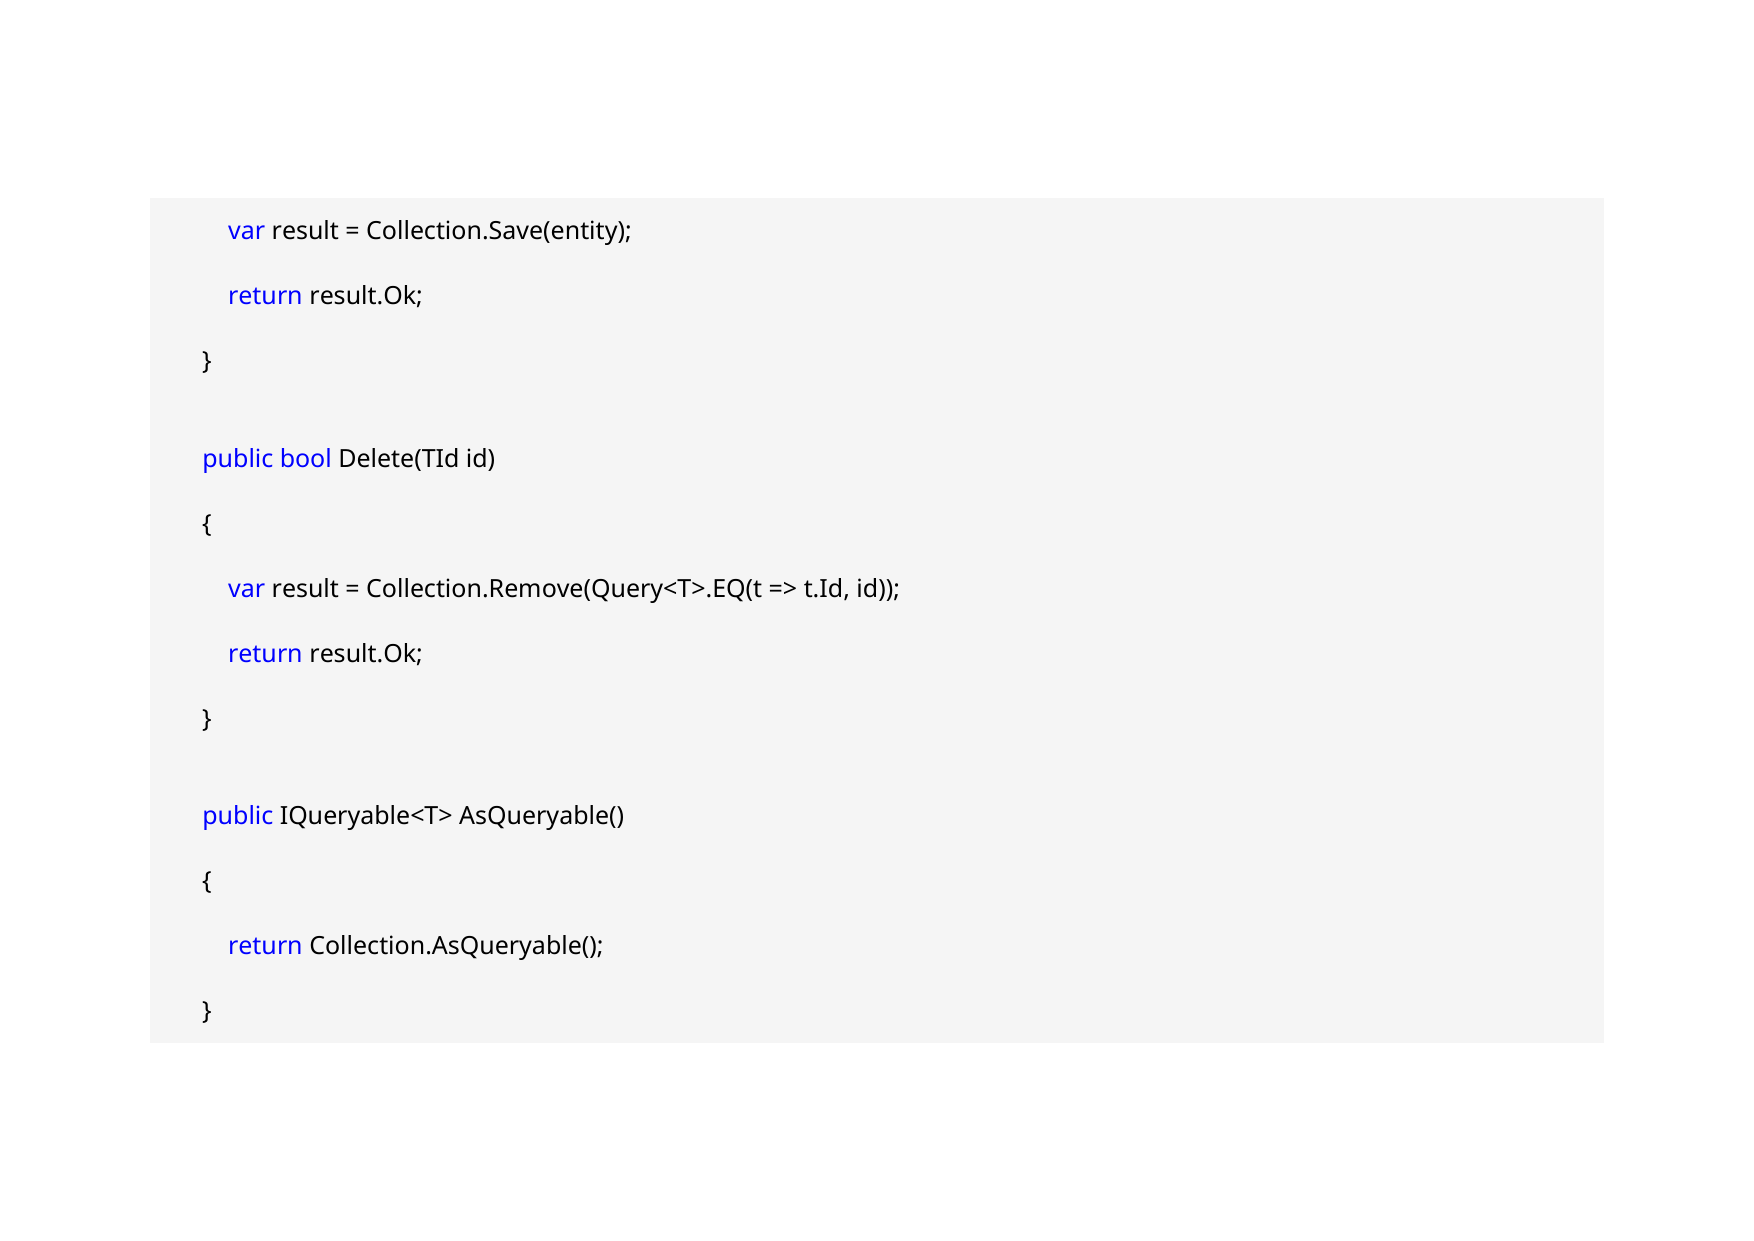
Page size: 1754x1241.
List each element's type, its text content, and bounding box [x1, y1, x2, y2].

text { [150, 490, 1604, 555]
text } [150, 685, 1604, 750]
text } [150, 328, 1604, 393]
text return Collection.AsQueryable(); [150, 913, 1604, 978]
text var result = Collection.Save(entity); [150, 198, 1604, 263]
text var result = Collection.Remove(Query<T>.EQ(t => t.Id, id)); [150, 555, 1604, 620]
text public bool Delete(TId id) [150, 425, 1604, 490]
text } [150, 978, 1604, 1043]
text return result.Ok; [150, 263, 1604, 328]
text { [150, 848, 1604, 913]
text return result.Ok; [150, 620, 1604, 685]
text public IQueryable<T> AsQueryable() [150, 783, 1604, 848]
